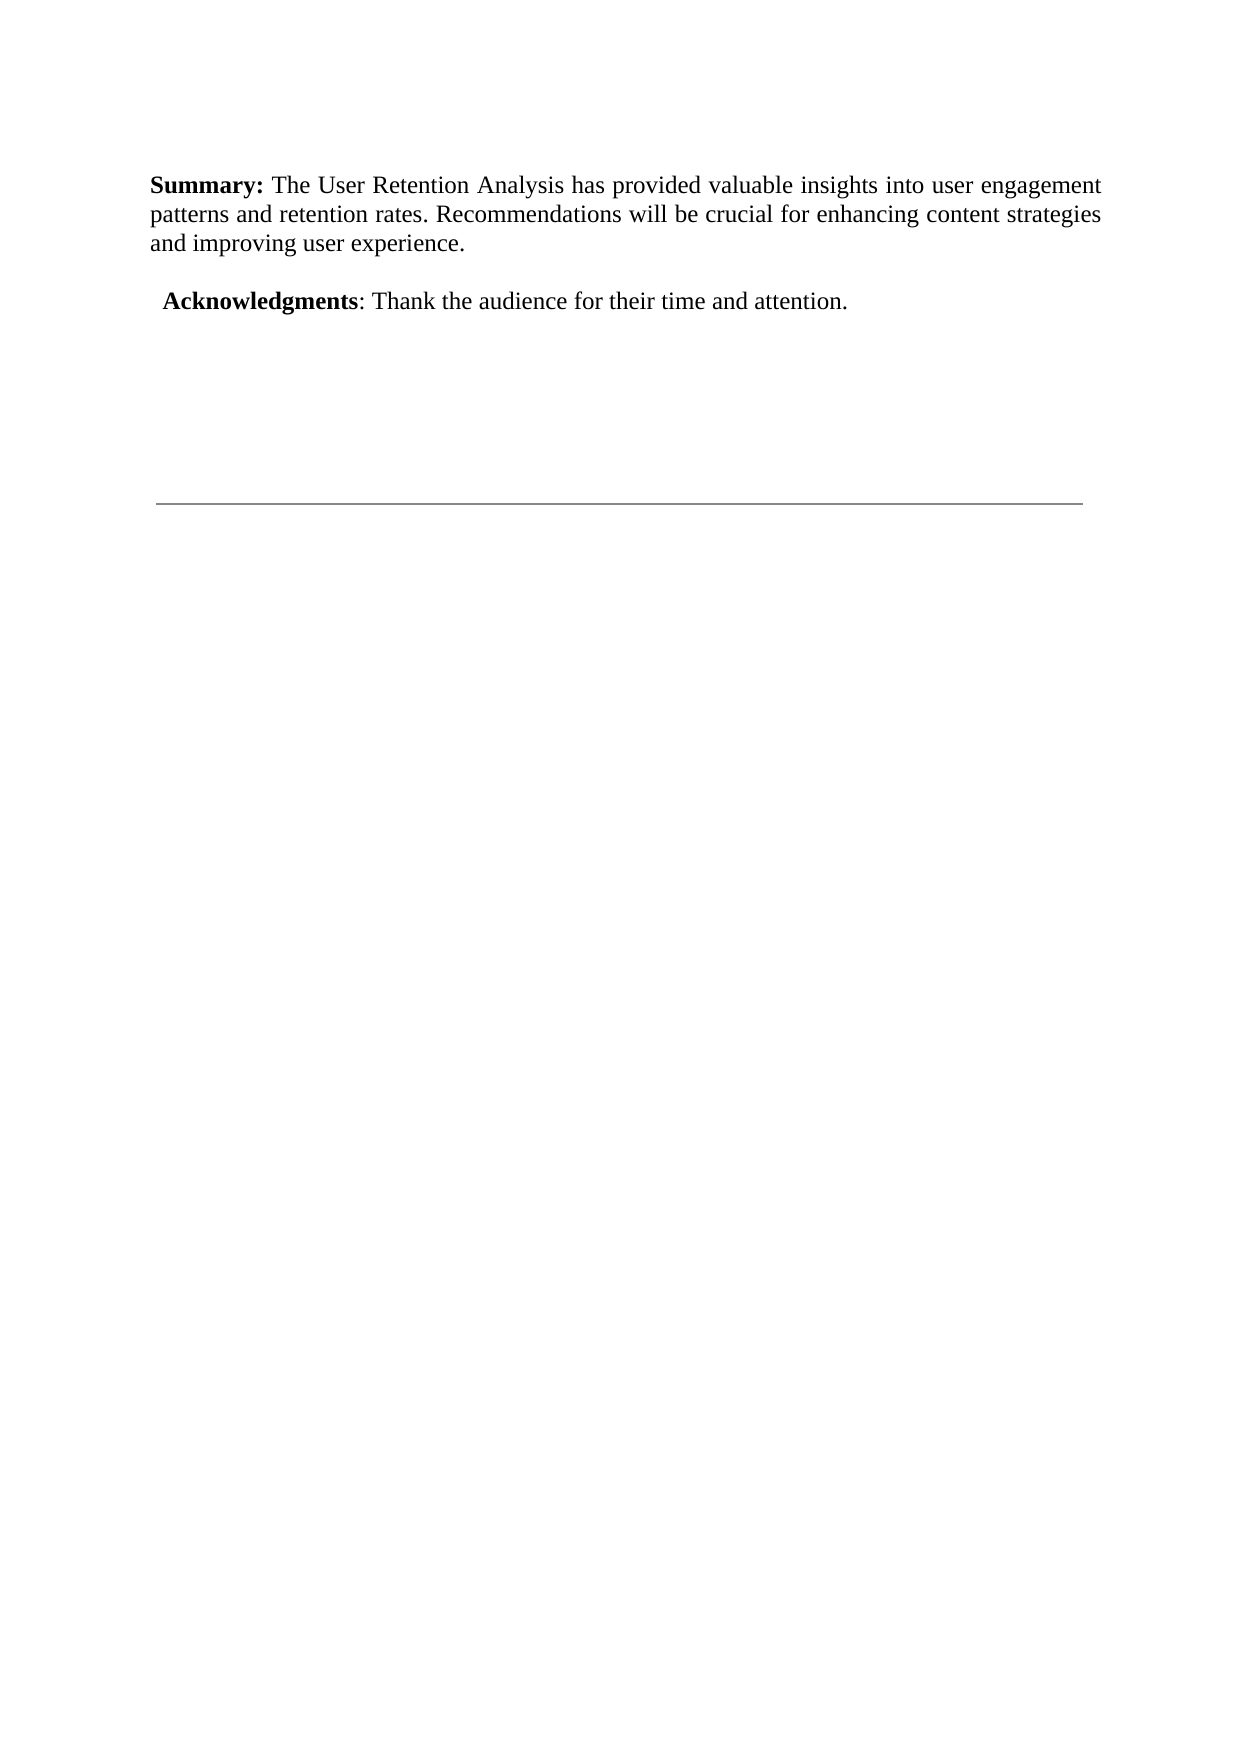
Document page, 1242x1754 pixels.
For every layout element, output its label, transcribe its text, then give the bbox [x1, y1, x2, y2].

subtitle Summary: The User Retention Analysis has provided valuable insights into user engagement patterns and retention rates. Recommendations will be crucial for enhancing content strategies and improving user experience. [150, 171, 1102, 257]
subtitle Acknowledgments: Thank the audience for their time and attention. [150, 286, 1102, 314]
